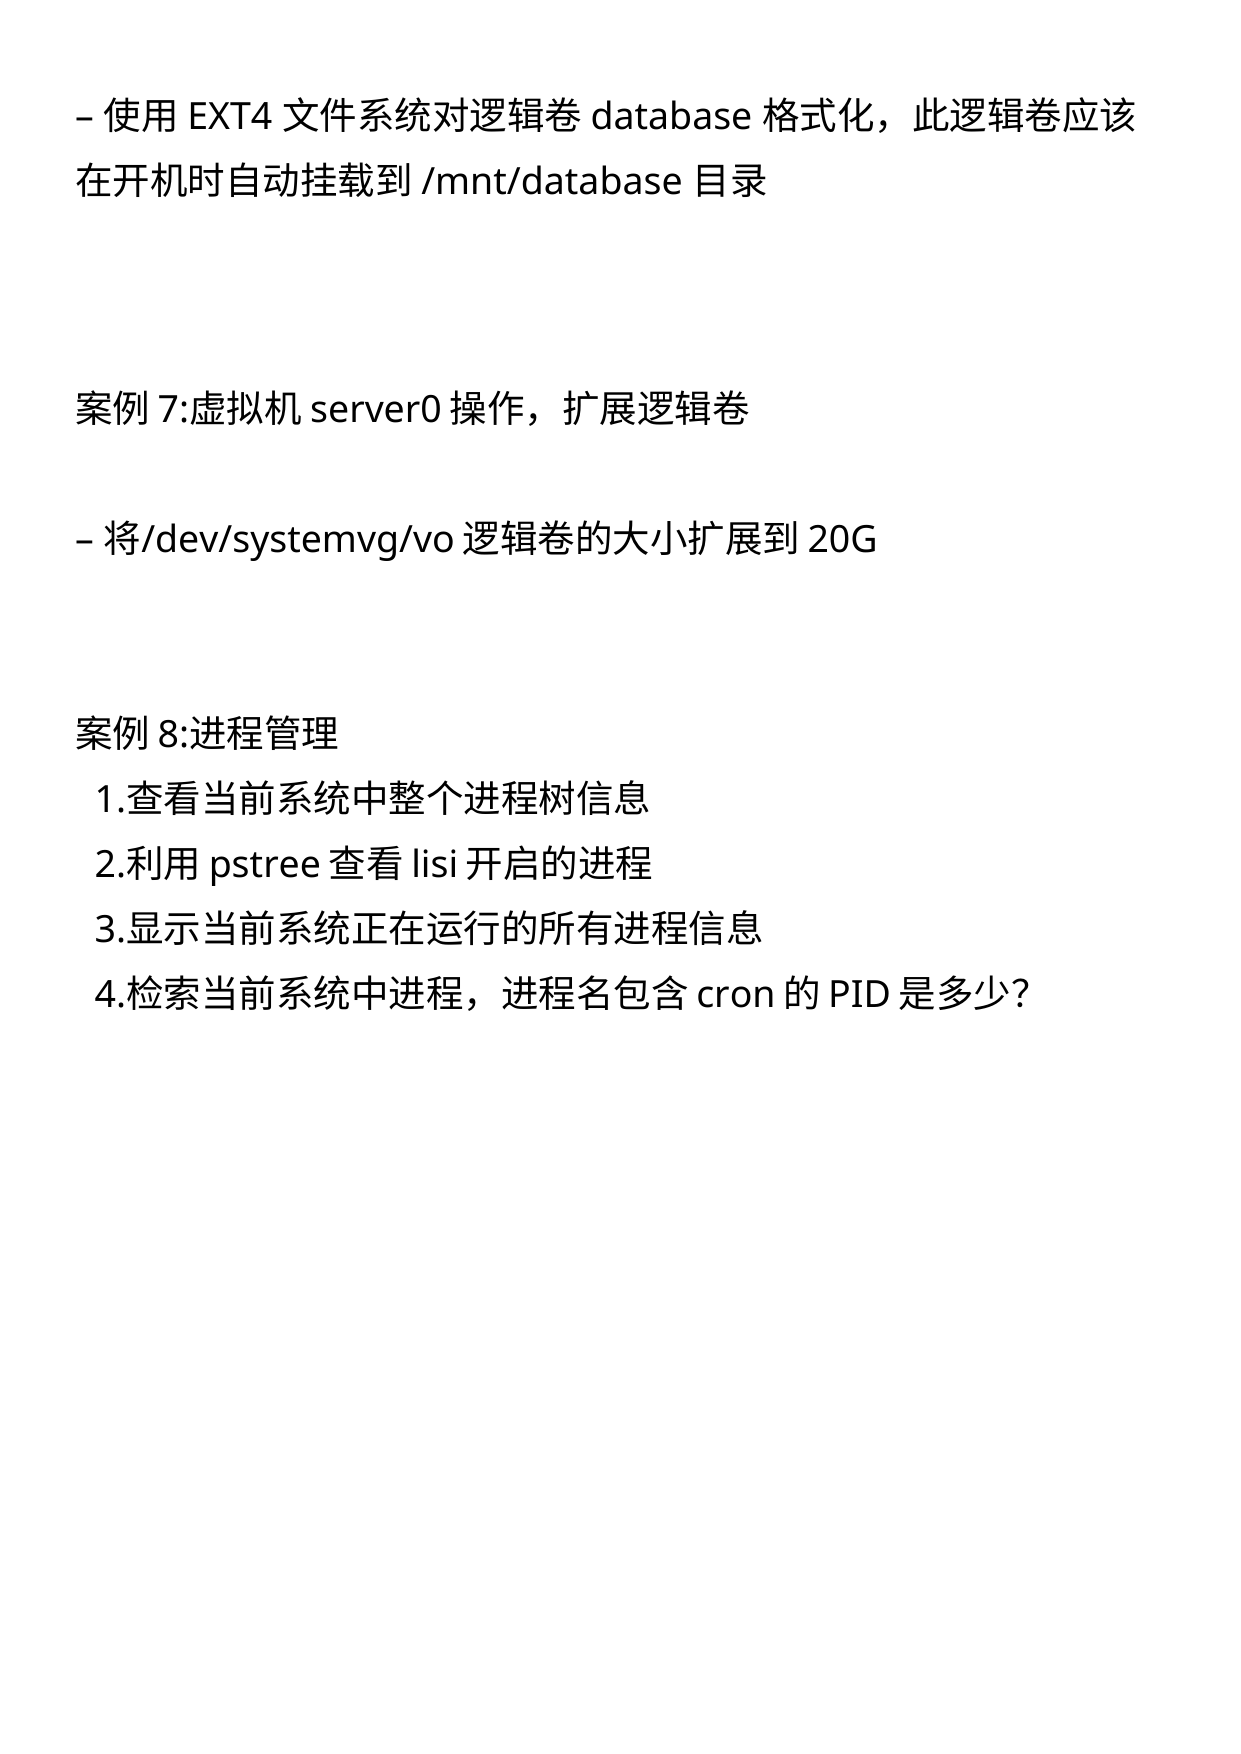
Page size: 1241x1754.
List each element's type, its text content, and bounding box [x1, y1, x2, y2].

text 2.利用pstree查看lisi开启的进程 [75, 828, 1165, 893]
text – 将/dev/systemvg/vo逻辑卷的大小扩展到20G [75, 503, 1165, 568]
text 案例7:虚拟机 server0操作，扩展逻辑卷 [75, 373, 1165, 438]
text – 使用 EXT4 文件系统对逻辑卷 database 格式化，此逻辑卷应该在开机时自动挂载到 /mnt/database 目录 [75, 81, 1165, 211]
text 案例8:进程管理 [75, 698, 1165, 763]
text 3.显示当前系统正在运行的所有进程信息 [75, 893, 1165, 958]
text 4.检索当前系统中进程，进程名包含cron的PID是多少？ [75, 958, 1165, 1023]
text 1.查看当前系统中整个进程树信息 [75, 763, 1165, 828]
